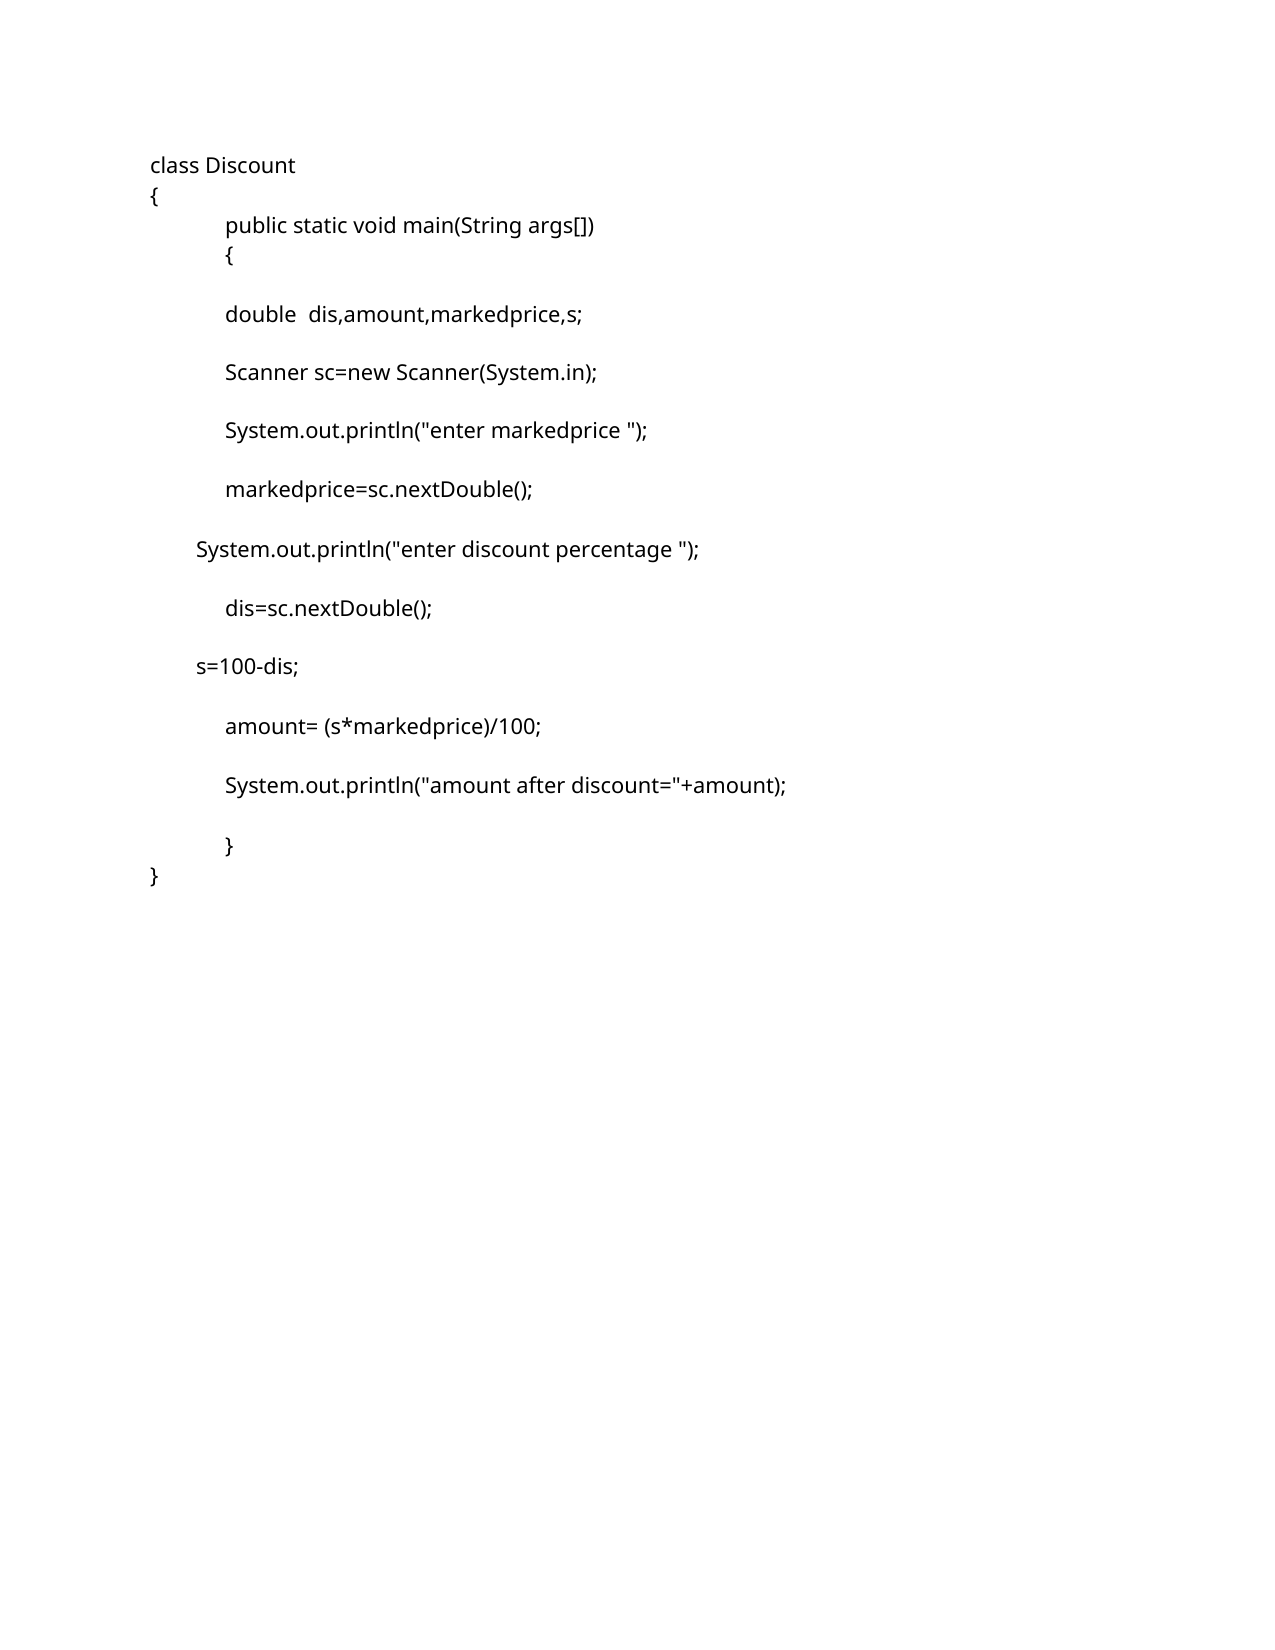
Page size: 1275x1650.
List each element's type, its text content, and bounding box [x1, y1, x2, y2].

text } [150, 830, 1125, 860]
text double dis,amount,markedprice,s; [150, 299, 1125, 329]
text System.out.println("amount after discount="+amount); [150, 770, 1125, 800]
text dis=sc.nextDouble(); [150, 593, 1125, 623]
text class Discount [150, 150, 1125, 180]
text Scanner sc=new Scanner(System.in); [150, 357, 1125, 387]
text amount= (s*markedprice)/100; [150, 711, 1125, 741]
text { [150, 180, 1125, 209]
text markedprice=sc.nextDouble(); [150, 474, 1125, 504]
text { [150, 239, 1125, 269]
text System.out.println("enter markedprice "); [150, 414, 1125, 444]
text public static void main(String args[]) [150, 209, 1125, 239]
text } [150, 860, 1125, 889]
text s=100-dis; [150, 651, 1125, 681]
text System.out.println("enter discount percentage "); [150, 534, 1125, 563]
